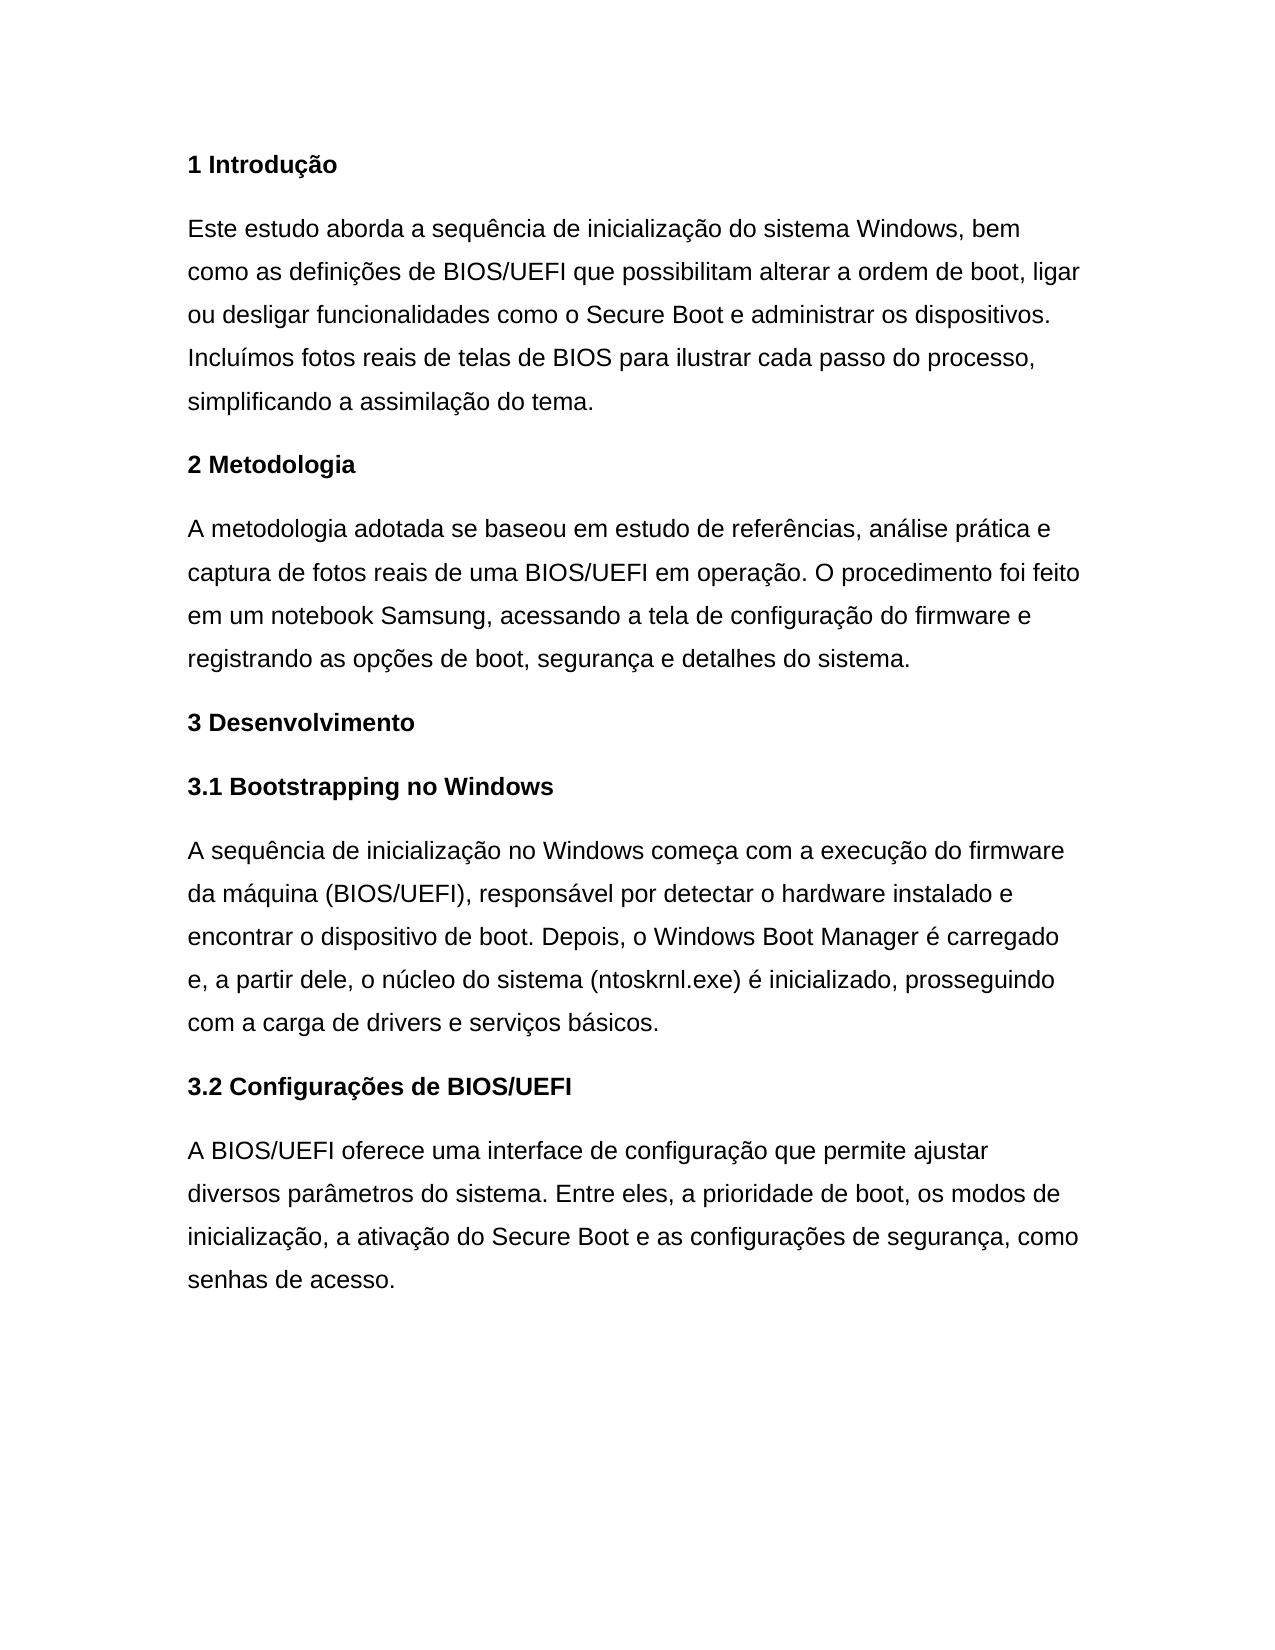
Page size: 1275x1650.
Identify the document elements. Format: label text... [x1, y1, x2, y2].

text A sequência de inicialização no Windows começa com a execução do firmware da máquina (BIOS/UEFI), responsável por detectar o hardware instalado e encontrar o dispositivo de boot. Depois, o Windows Boot Manager é carregado e, a partir dele, o núcleo do sistema (ntoskrnl.exe) é inicializado, prosseguindo com a carga de drivers e serviços básicos. [187, 836, 1087, 1037]
text 3.1 Bootstrapping no Windows [187, 772, 1087, 800]
text 2 Metodologia [187, 450, 1087, 479]
text 3 Desenvolvimento [187, 708, 1087, 736]
text 3.2 Configurações de BIOS/UEFI [187, 1072, 1087, 1101]
text A BIOS/UEFI oferece uma interface de configuração que permite ajustar diversos parâmetros do sistema. Entre eles, a prioridade de boot, os modos de inicialização, a ativação do Secure Boot e as configurações de segurança, como senhas de acesso. [187, 1136, 1087, 1294]
text 1 Introdução [187, 150, 1087, 179]
text Este estudo aborda a sequência de inicialização do sistema Windows, bem como as definições de BIOS/UEFI que possibilitam alterar a ordem de boot, ligar ou desligar funcionalidades como o Secure Boot e administrar os dispositivos. Incluímos fotos reais de telas de BIOS para ilustrar cada passo do processo, simplificando a assimilação do tema. [187, 214, 1087, 415]
text A metodologia adotada se baseou em estudo de referências, análise prática e captura de fotos reais de uma BIOS/UEFI em operação. O procedimento foi feito em um notebook Samsung, acessando a tela de configuração do firmware e registrando as opções de boot, segurança e detalhes do sistema. [187, 514, 1087, 672]
